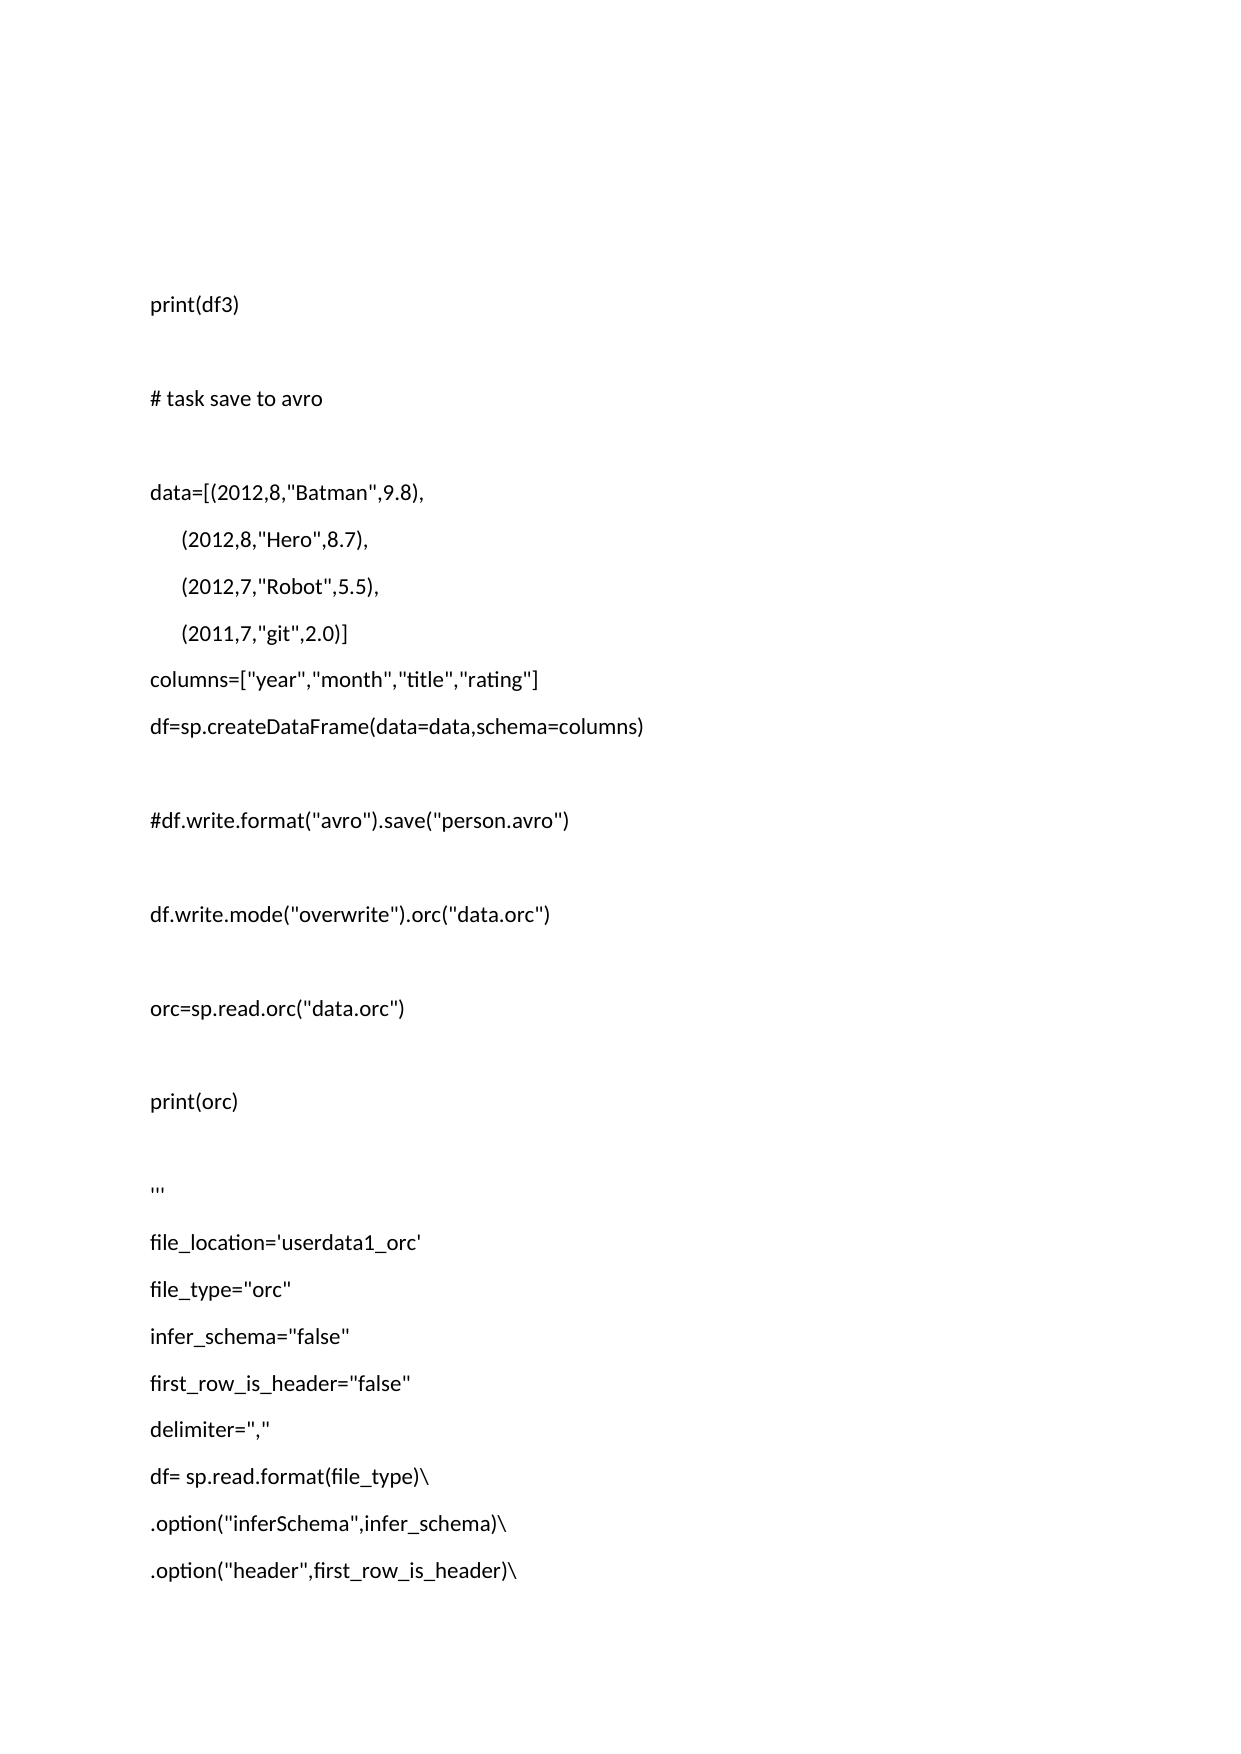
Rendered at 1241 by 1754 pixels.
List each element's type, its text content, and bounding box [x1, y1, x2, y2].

text file_type="orc" [150, 1275, 1090, 1303]
text df.write.mode("overwrite").orc("data.orc") [150, 900, 1090, 928]
text (2012,7,"Robot",5.5), [150, 572, 1090, 600]
text df= sp.read.format(file_type)\ [150, 1462, 1090, 1491]
text columns=["year","month","title","rating"] [150, 666, 1090, 694]
text #df.write.format("avro").save("person.avro") [150, 806, 1090, 834]
text print(orc) [150, 1087, 1090, 1116]
text data=[(2012,8,"Batman",9.8), [150, 478, 1090, 506]
text ''' [150, 1181, 1090, 1209]
text orc=sp.read.orc("data.orc") [150, 994, 1090, 1022]
text # task save to avro [150, 384, 1090, 412]
text df=sp.createDataFrame(data=data,schema=columns) [150, 712, 1090, 741]
text file_location='userdata1_orc' [150, 1228, 1090, 1256]
text print(df3) [150, 291, 1090, 319]
text delimiter="," [150, 1416, 1090, 1444]
text infer_schema="false" [150, 1322, 1090, 1350]
text .option("inferSchema",infer_schema)\ [150, 1509, 1090, 1537]
text first_row_is_header="false" [150, 1369, 1090, 1397]
text .option("header",first_row_is_header)\ [150, 1556, 1090, 1584]
text (2011,7,"git",2.0)] [150, 619, 1090, 647]
text (2012,8,"Hero",8.7), [150, 525, 1090, 553]
